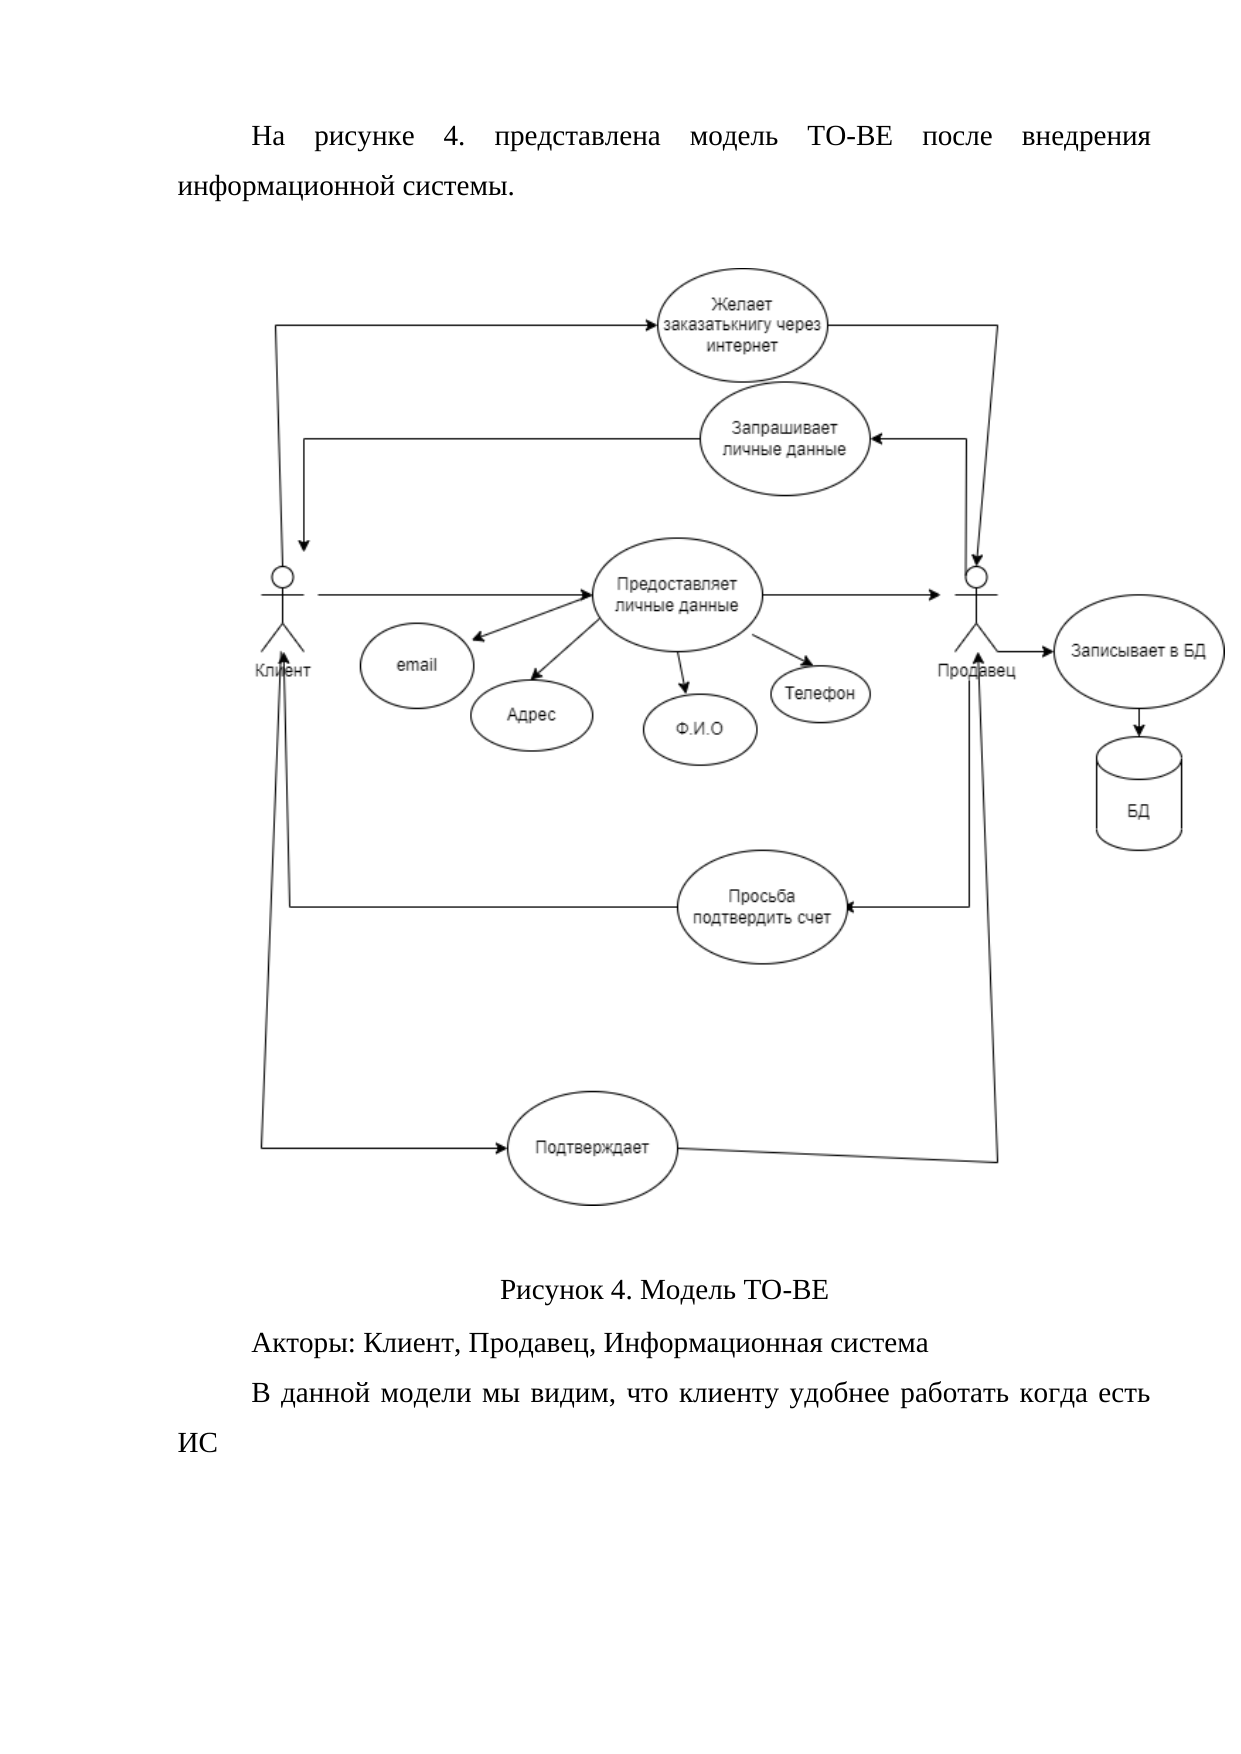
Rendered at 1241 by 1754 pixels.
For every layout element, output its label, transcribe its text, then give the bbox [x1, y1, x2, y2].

text На рисунке 4. представлена модель TO-BE после внедрения информационной системы. [177, 118, 1152, 202]
text Рисунок 4. Модель TO-BE [177, 1272, 1152, 1306]
picture [251, 268, 1225, 1206]
text Акторы: Клиент, Продавец, Информационная система [177, 1325, 1152, 1358]
text В данной модели мы видим, что клиенту удобнее работать когда есть ИС [177, 1375, 1152, 1459]
